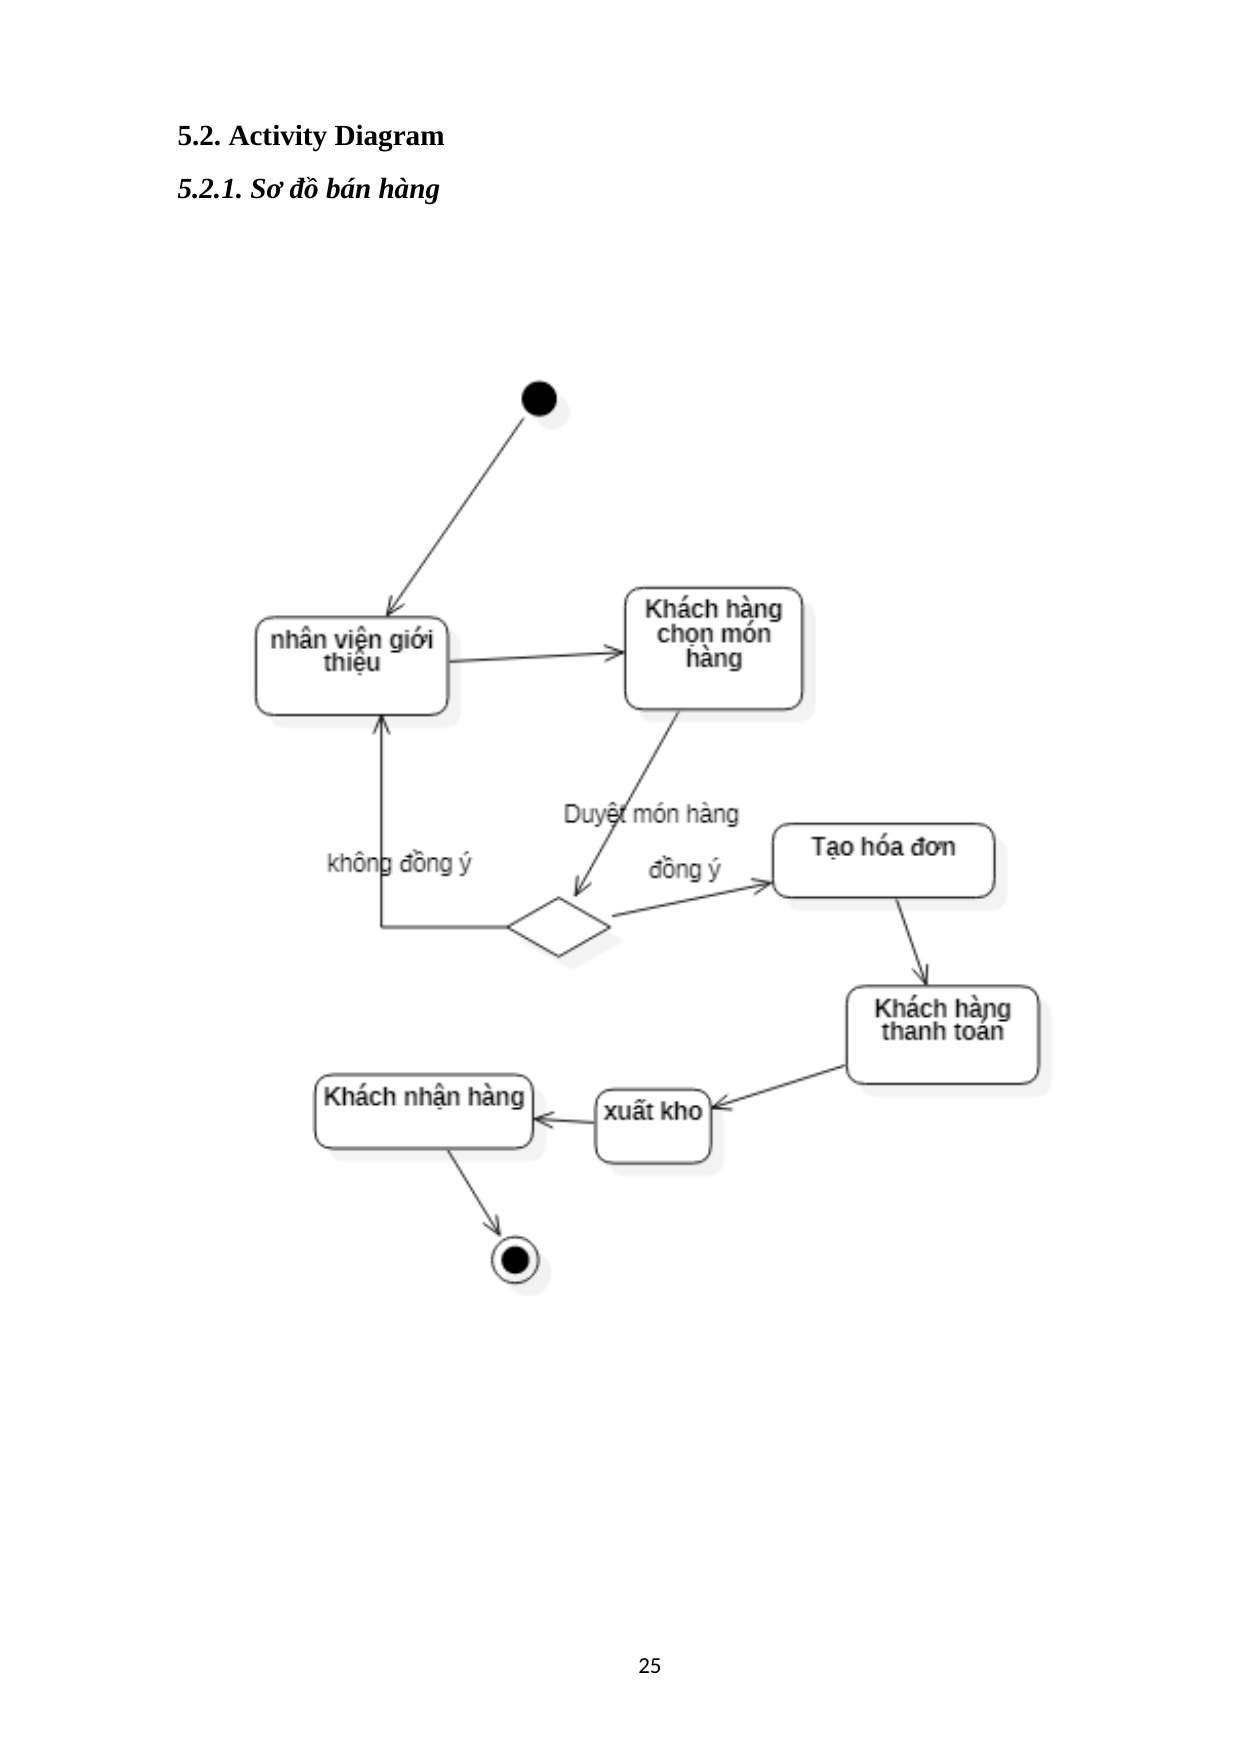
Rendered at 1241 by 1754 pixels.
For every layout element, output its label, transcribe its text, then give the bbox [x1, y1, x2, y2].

text 5.2.1. Sơ đồ bán hàng [177, 171, 1122, 204]
picture [231, 317, 1068, 1315]
text 5.2. Activity Diagram [177, 118, 1122, 152]
